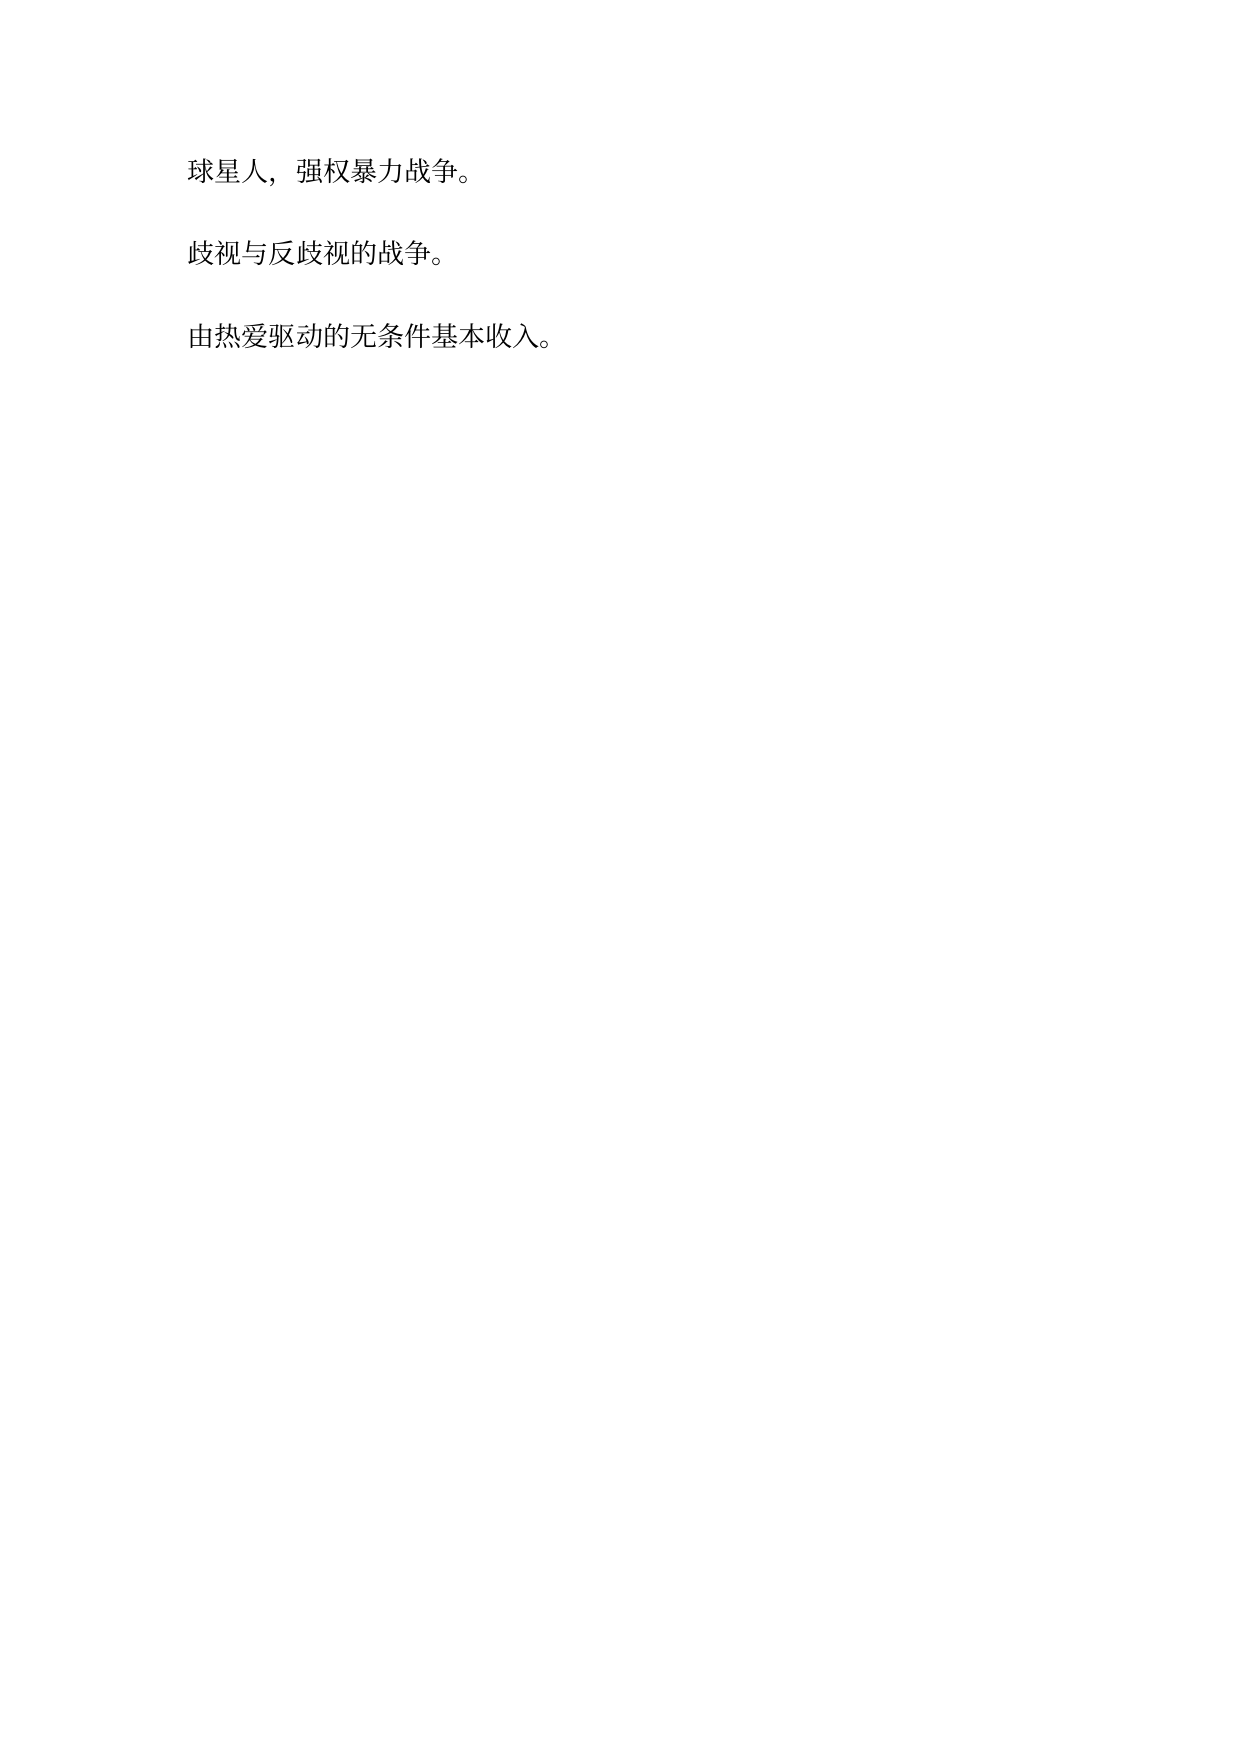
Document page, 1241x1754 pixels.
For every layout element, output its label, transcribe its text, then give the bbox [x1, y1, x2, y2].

text 由热爱驱动的无条件基本收入。 [150, 315, 1090, 354]
text 歧视与反歧视的战争。 [150, 232, 1090, 271]
text 球星人，强权暴力战争。 [150, 150, 1090, 189]
